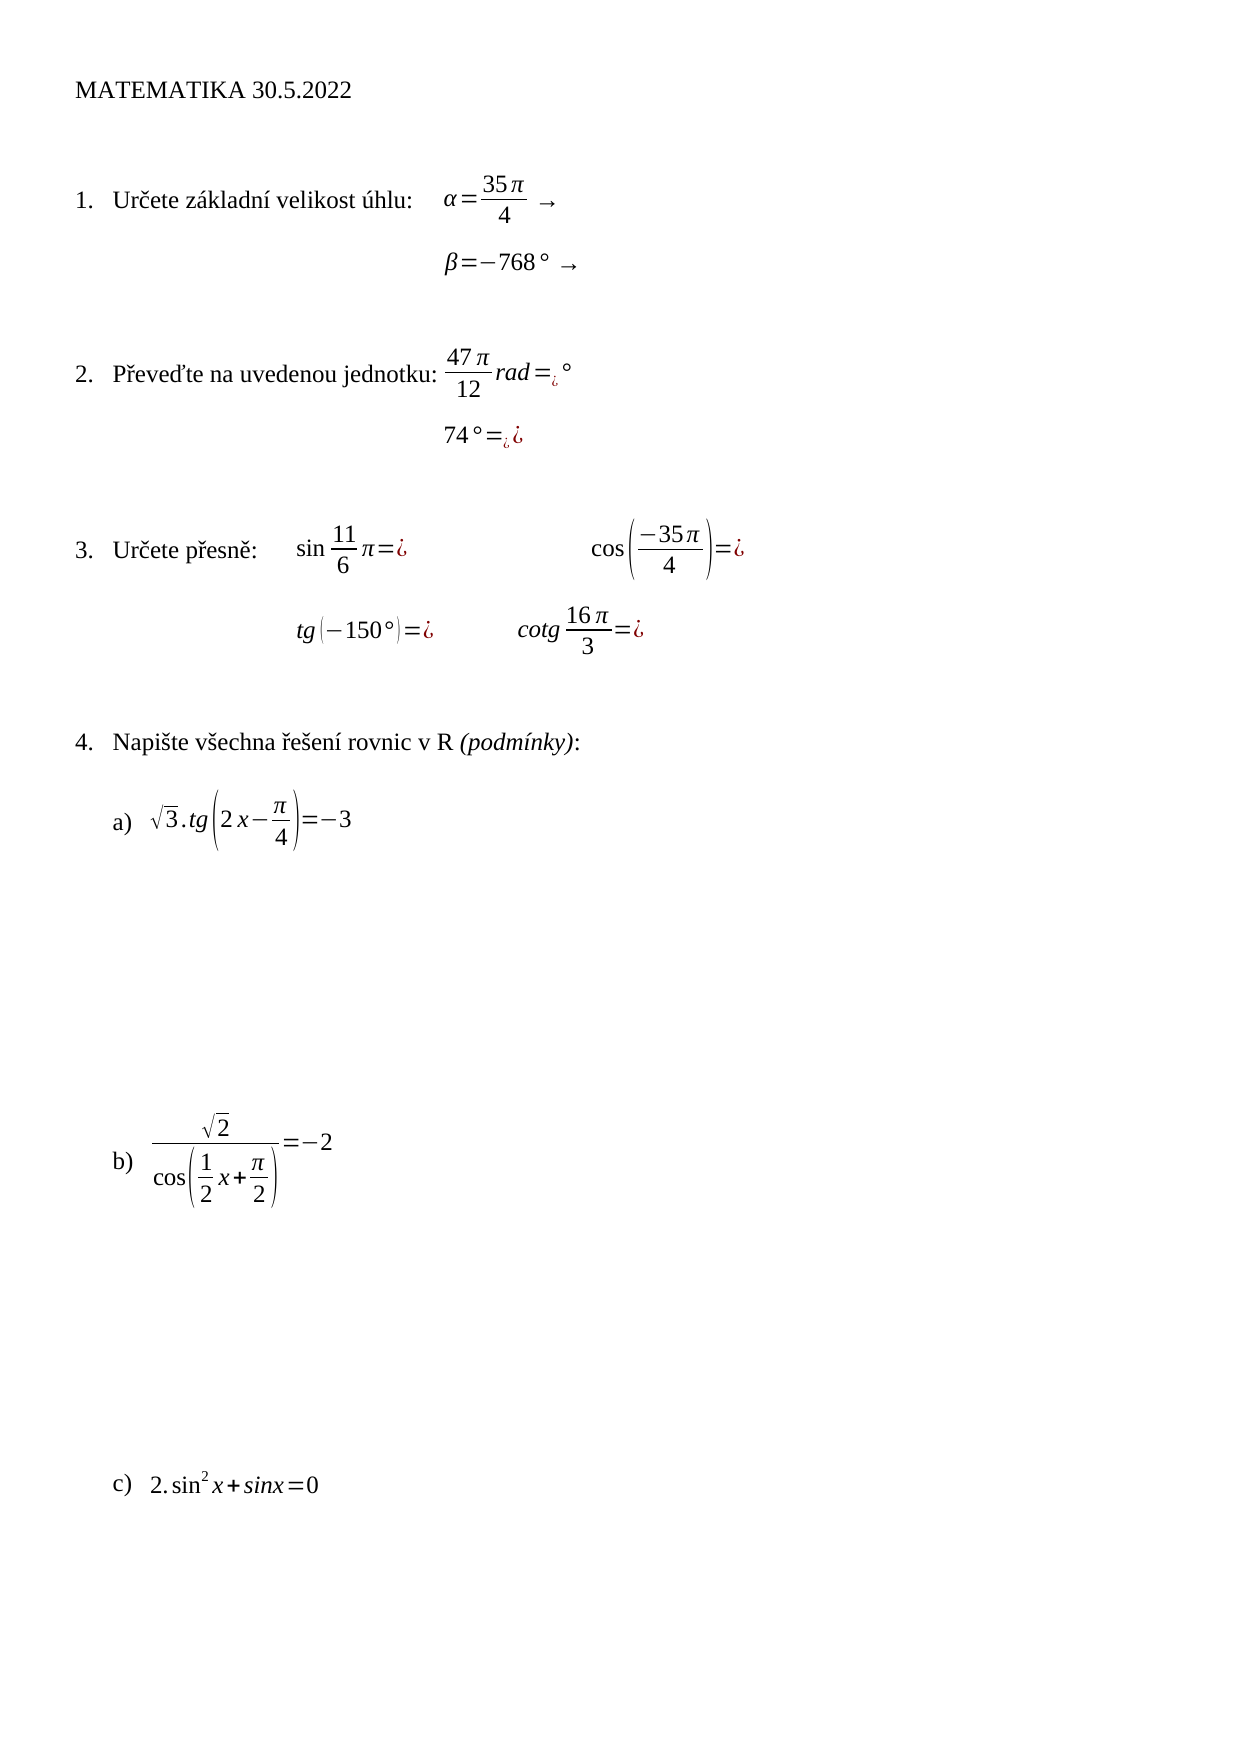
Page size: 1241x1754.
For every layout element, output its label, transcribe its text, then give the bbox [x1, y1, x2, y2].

list Určete základní velikost úhlu: → [75, 170, 1165, 229]
text MATEMATIKA 30.5.2022 [75, 75, 1165, 104]
text → [444, 248, 1165, 277]
list Napište všechna řešení rovnic v R (podmínky): [75, 727, 1165, 756]
list Převeďte na uvedenou jednotku: [75, 344, 1165, 403]
list Určete přesně: [75, 517, 1165, 582]
